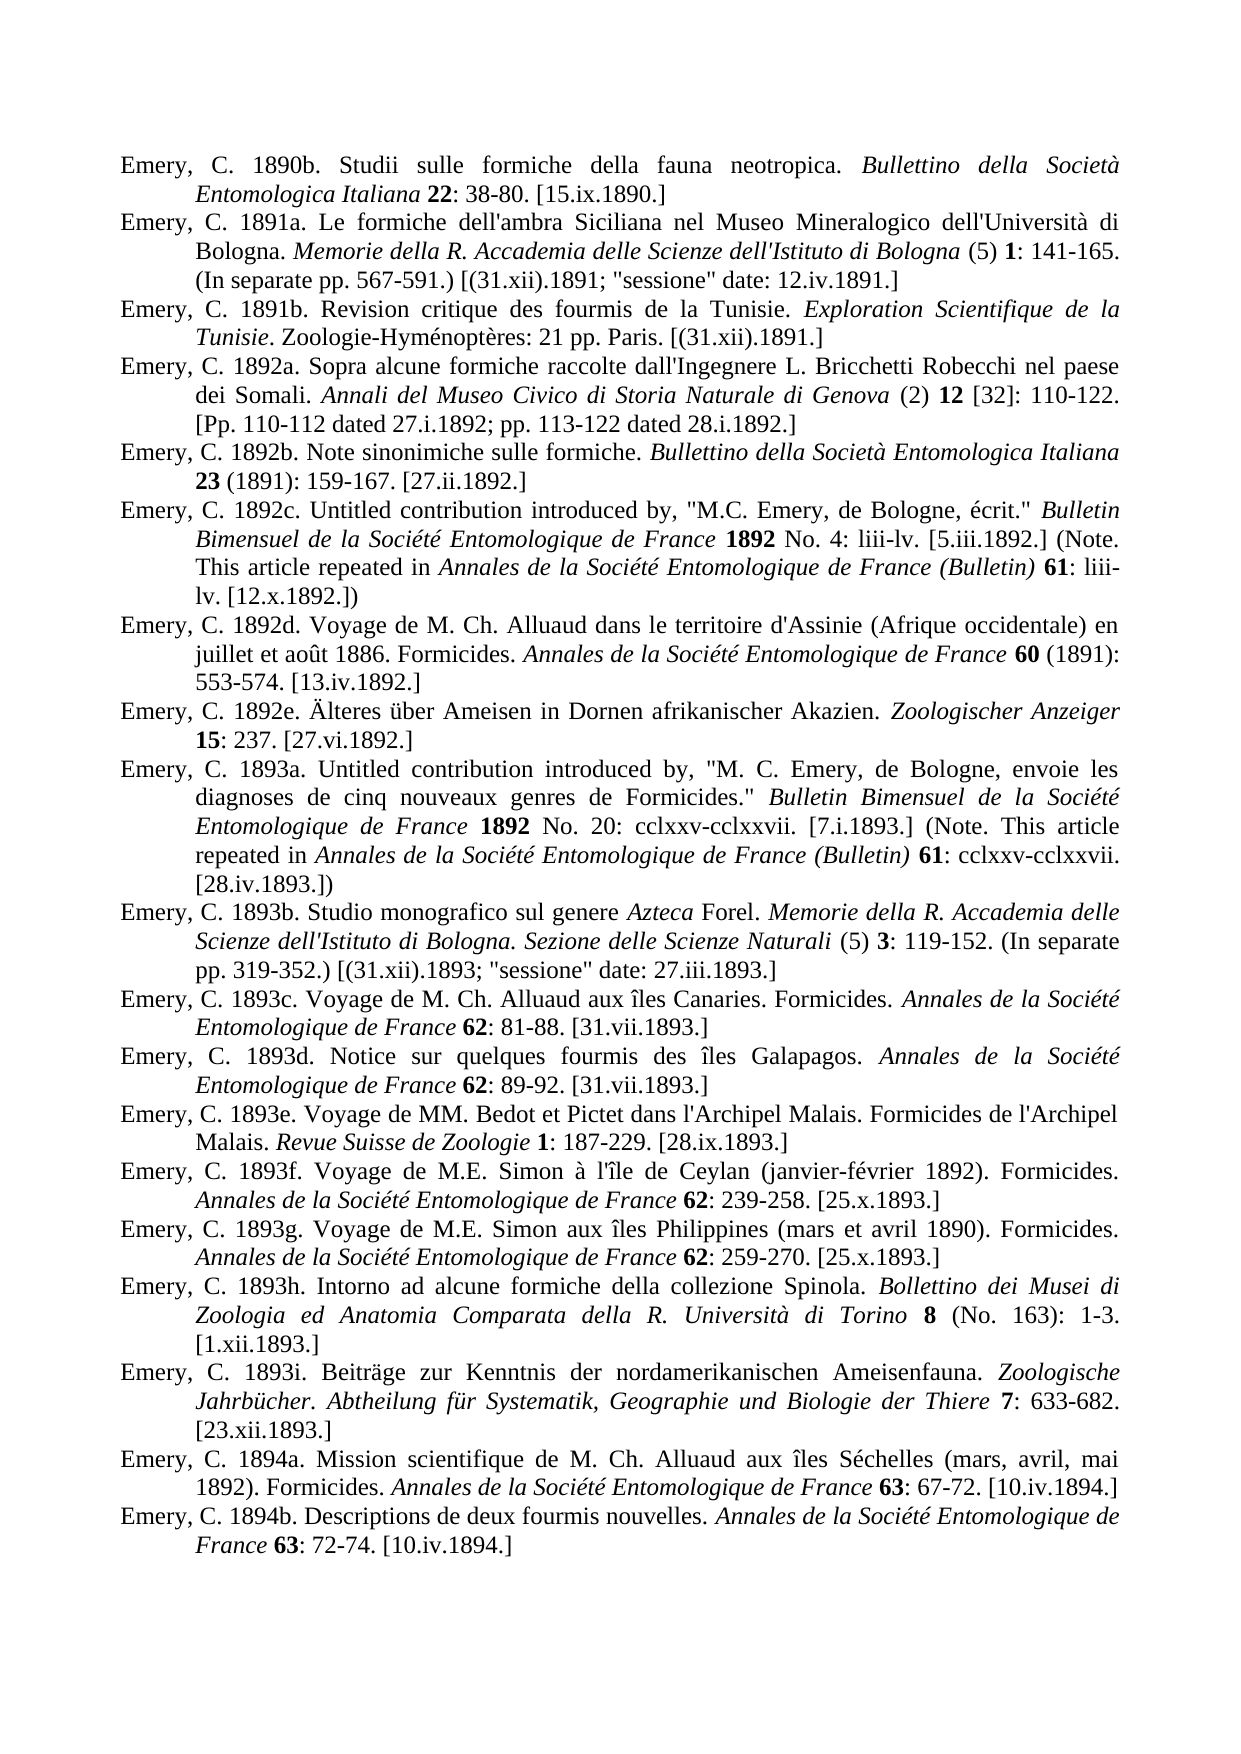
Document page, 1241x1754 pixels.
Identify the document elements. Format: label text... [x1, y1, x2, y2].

text Emery, C. 1893f. Voyage de M.E. Simon à l'île de Ceylan (janvier-février 1892). Formicides. Annales de la Société Entomologique de France 62: 239-258. [25.x.1893.] [120, 1156, 1120, 1214]
text Emery, C. 1893c. Voyage de M. Ch. Alluaud aux îles Canaries. Formicides. Annales de la Société Entomologique de France 62: 81-88. [31.vii.1893.] [120, 984, 1120, 1041]
text Emery, C. 1894b. Descriptions de deux fourmis nouvelles. Annales de la Société Entomologique de France 63: 72-74. [10.iv.1894.] [120, 1501, 1120, 1559]
text Emery, C. 1893b. Studio monografico sul genere Azteca Forel. Memorie della R. Accademia delle Scienze dell'Istituto di Bologna. Sezione delle Scienze Naturali (5) 3: 119-152. (In separate pp. 319-352.) [(31.xii).1893; "sessione" date: 27.iii.1893.] [120, 897, 1120, 984]
text Emery, C. 1892e. Älteres über Ameisen in Dornen afrikanischer Akazien. Zoologischer Anzeiger 15: 237. [27.vi.1892.] [120, 696, 1120, 754]
text Emery, C. 1890b. Studii sulle formiche della fauna neotropica. Bullettino della Società Entomologica Italiana 22: 38-80. [15.ix.1890.] [120, 150, 1120, 207]
text Emery, C. 1892a. Sopra alcune formiche raccolte dall'Ingegnere L. Bricchetti Robecchi nel paese dei Somali. Annali del Museo Civico di Storia Naturale di Genova (2) 12 [32]: 110-122. [Pp. 110-112 dated 27.i.1892; pp. 113-122 dated 28.i.1892.] [120, 351, 1120, 437]
text Emery, C. 1892d. Voyage de M. Ch. Alluaud dans le territoire d'Assinie (Afrique occidentale) en juillet et août 1886. Formicides. Annales de la Société Entomologique de France 60 (1891): 553-574. [13.iv.1892.] [120, 610, 1120, 696]
text Emery, C. 1891b. Revision critique des fourmis de la Tunisie. Exploration Scientifique de la Tunisie. Zoologie-Hyménoptères: 21 pp. Paris. [(31.xii).1891.] [120, 294, 1120, 351]
text Emery, C. 1893a. Untitled contribution introduced by, "M. C. Emery, de Bologne, envoie les diagnoses de cinq nouveaux genres de Formicides." Bulletin Bimensuel de la Société Entomologique de France 1892 No. 20: cclxxv-cclxxvii. [7.i.1893.] (Note. This article repeated in Annales de la Société Entomologique de France (Bulletin) 61: cclxxv-cclxxvii. [28.iv.1893.]) [120, 754, 1120, 897]
text Emery, C. 1893d. Notice sur quelques fourmis des îles Galapagos. Annales de la Société Entomologique de France 62: 89-92. [31.vii.1893.] [120, 1041, 1120, 1099]
text Emery, C. 1893i. Beiträge zur Kenntnis der nordamerikanischen Ameisenfauna. Zoologische Jahrbücher. Abtheilung für Systematik, Geographie und Biologie der Thiere 7: 633-682. [23.xii.1893.] [120, 1357, 1120, 1444]
text Emery, C. 1893e. Voyage de MM. Bedot et Pictet dans l'Archipel Malais. Formicides de l'Archipel Malais. Revue Suisse de Zoologie 1: 187-229. [28.ix.1893.] [120, 1099, 1120, 1156]
text Emery, C. 1892c. Untitled contribution introduced by, "M.C. Emery, de Bologne, écrit." Bulletin Bimensuel de la Société Entomologique de France 1892 No. 4: liii-lv. [5.iii.1892.] (Note. This article repeated in Annales de la Société Entomologique de France (Bulletin) 61: liii-lv. [12.x.1892.]) [120, 495, 1120, 610]
text Emery, C. 1894a. Mission scientifique de M. Ch. Alluaud aux îles Séchelles (mars, avril, mai 1892). Formicides. Annales de la Société Entomologique de France 63: 67-72. [10.iv.1894.] [120, 1444, 1120, 1501]
text Emery, C. 1891a. Le formiche dell'ambra Siciliana nel Museo Mineralogico dell'Università di Bologna. Memorie della R. Accademia delle Scienze dell'Istituto di Bologna (5) 1: 141-165. (In separate pp. 567-591.) [(31.xii).1891; "sessione" date: 12.iv.1891.] [120, 207, 1120, 294]
text Emery, C. 1893g. Voyage de M.E. Simon aux îles Philippines (mars et avril 1890). Formicides. Annales de la Société Entomologique de France 62: 259-270. [25.x.1893.] [120, 1214, 1120, 1271]
text Emery, C. 1893h. Intorno ad alcune formiche della collezione Spinola. Bollettino dei Musei di Zoologia ed Anatomia Comparata della R. Università di Torino 8 (No. 163): 1-3. [1.xii.1893.] [120, 1271, 1120, 1357]
text Emery, C. 1892b. Note sinonimiche sulle formiche. Bullettino della Società Entomologica Italiana 23 (1891): 159-167. [27.ii.1892.] [120, 437, 1120, 495]
